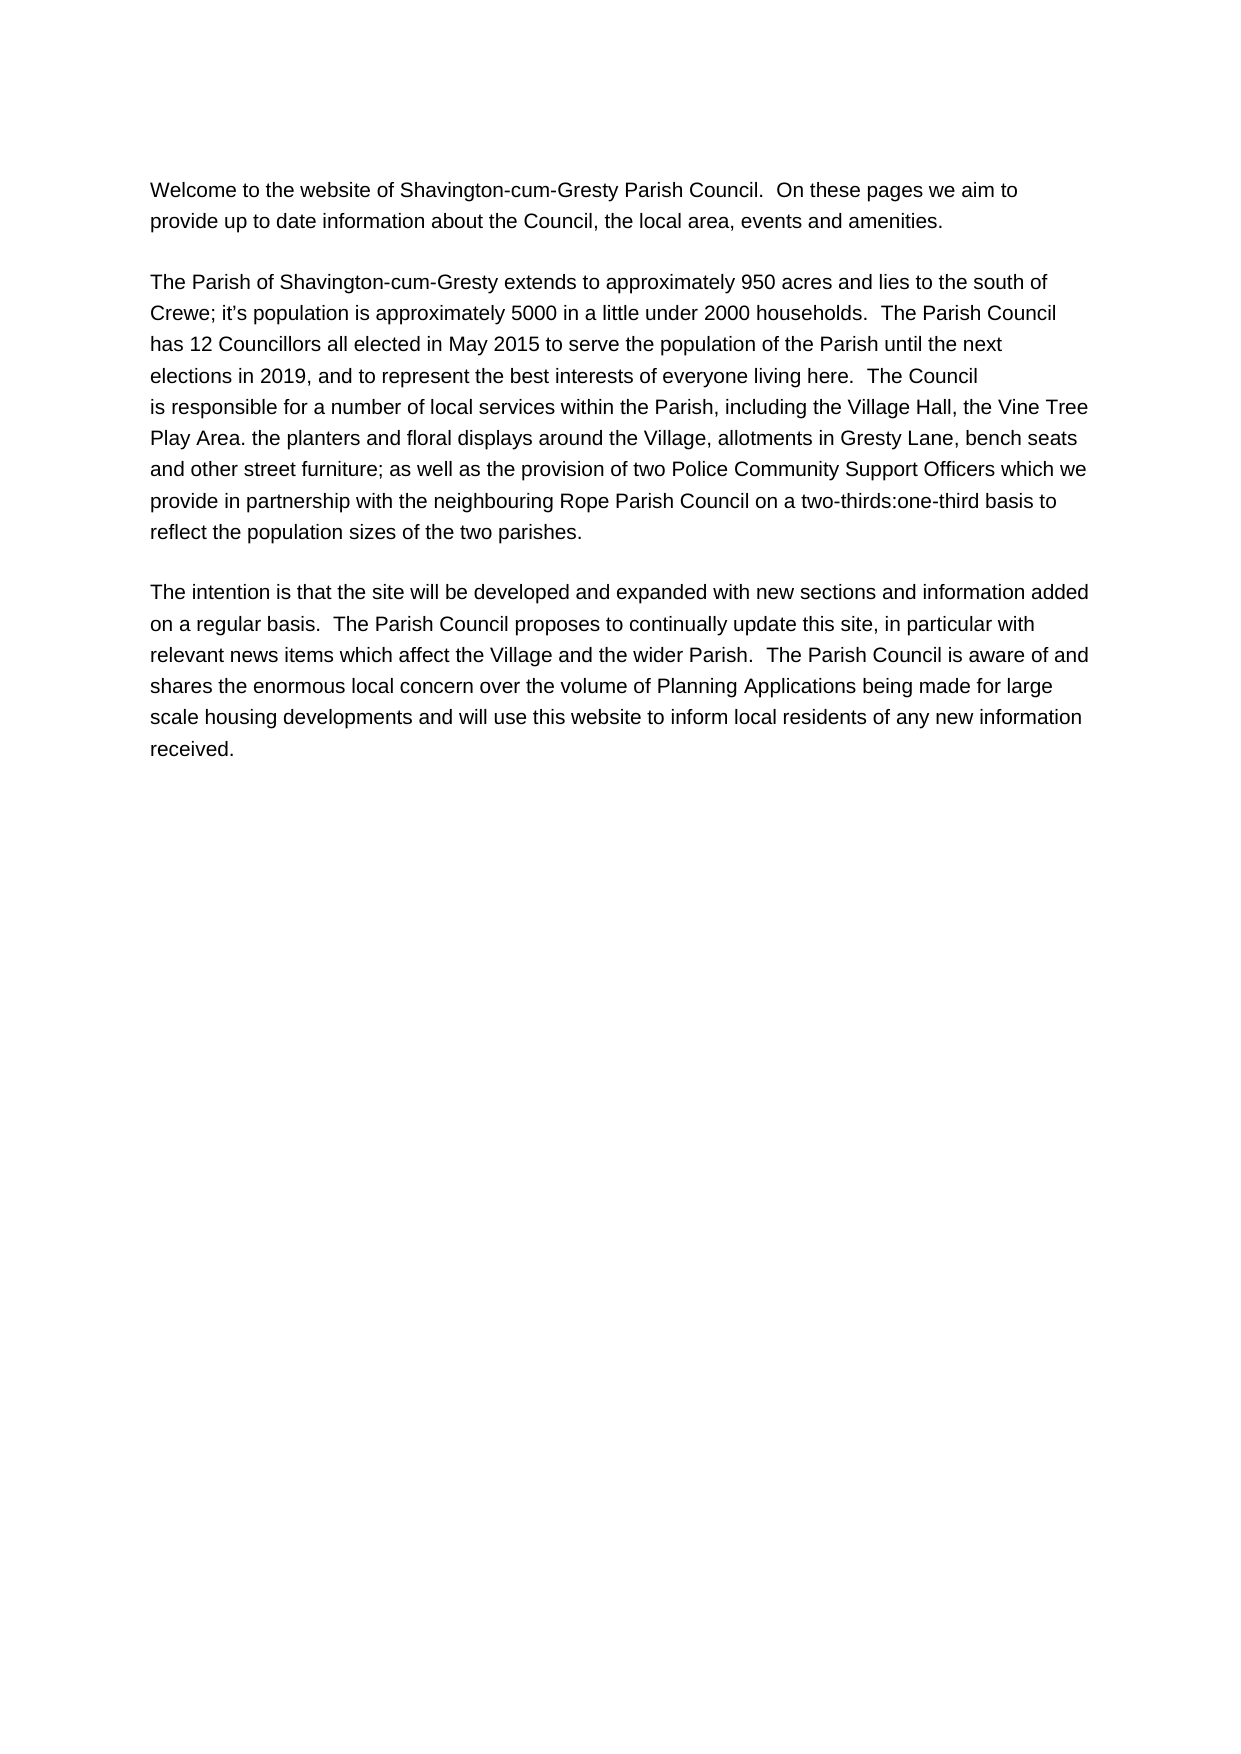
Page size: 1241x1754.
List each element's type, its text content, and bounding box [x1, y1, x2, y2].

text The Parish of Shavington-cum-Gresty extends to approximately 950 acres and lies to the south of Crewe; it’s population is approximately 5000 in a little under 2000 households. The Parish Council has 12 Councillors all elected in May 2015 to serve the population of the Parish until the next elections in 2019, and to represent the best interests of everyone living here. The Council is responsible for a number of local services within the Parish, including the Village Hall, the Vine Tree Play Area. the planters and floral displays around the Village, allotments in Gresty Lane, bench seats and other street furniture; as well as the provision of two Police Community Support Officers which we provide in partnership with the neighbouring Rope Parish Council on a two-thirds:one-third basis to reflect the population sizes of the two parishes. [150, 262, 1090, 544]
text Welcome to the website of Shavington-cum-Gresty Parish Council. On these pages we aim to provide up to date information about the Council, the local area, events and amenities. [150, 171, 1090, 233]
text The intention is that the site will be developed and expanded with new sections and information added on a regular basis. The Parish Council proposes to continually update this site, in particular with relevant news items which affect the Village and the wider Parish. The Parish Council is aware of and shares the enormous local concern over the volume of Planning Applications being made for large scale housing developments and will use this website to inform local residents of any new information received. [150, 573, 1090, 760]
